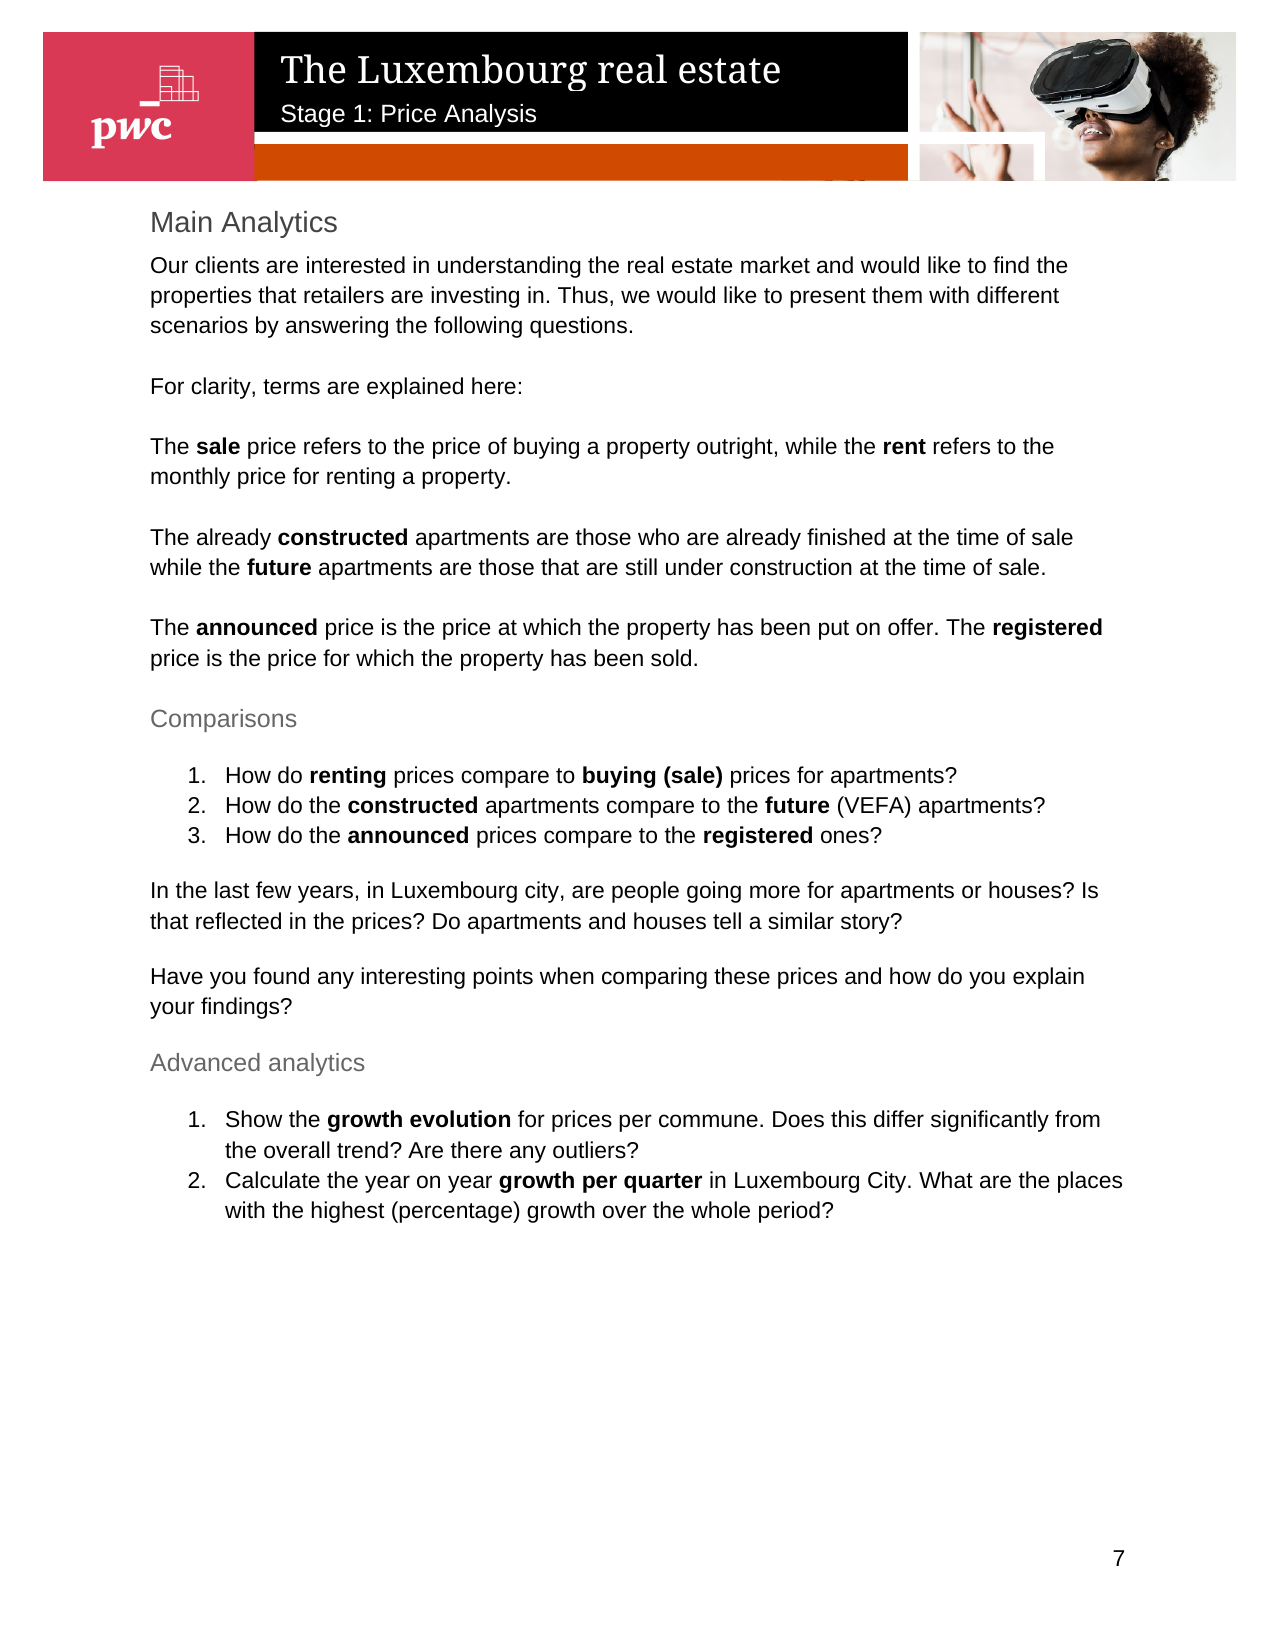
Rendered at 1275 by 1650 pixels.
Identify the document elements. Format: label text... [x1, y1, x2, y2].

text Our clients are interested in understanding the real estate market and would like to find the properties that retailers are investing in. Thus, we would like to present them with different scenarios by answering the following questions. [150, 252, 1125, 338]
list How do the announced prices compare to the registered ones? [187, 822, 1125, 849]
list Calculate the year on year growth per quarter in Luxembourg City. What are the places with the highest (percentage) growth over the whole period? [187, 1167, 1125, 1223]
text For clarity, terms are explained here: [150, 373, 1125, 399]
text Have you found any interesting points when comparing these prices and how do you explain your findings? [150, 963, 1125, 1019]
subtitle Main Analytics [150, 150, 1125, 238]
list Show the growth evolution for prices per commune. Does this differ significantly from the overall trend? Are there any outliers? [187, 1106, 1125, 1163]
picture [920, 144, 1033, 150]
text The announced price is the price at which the property has been put on offer. The registered price is the price for which the property has been sold. [150, 614, 1125, 671]
picture [920, 32, 1237, 181]
subtitle Comparisons [150, 704, 1125, 733]
subtitle Advanced analytics [150, 1048, 1125, 1077]
text The already constructed apartments are those who are already finished at the time of sale while the future apartments are those that are still under construction at the time of sale. [150, 524, 1125, 580]
list How do renting prices compare to buying (sale) prices for apartments? [187, 762, 1125, 788]
picture [71, 45, 219, 169]
text In the last few years, in Luxembourg city, are people going more for apartments or houses? Is that reflected in the prices? Do apartments and houses tell a similar story? [150, 877, 1125, 934]
text The sale price refers to the price of buying a property outright, while the rent refers to the monthly price for renting a property. [150, 433, 1125, 489]
list How do the constructed apartments compare to the future (VEFA) apartments? [187, 792, 1125, 818]
